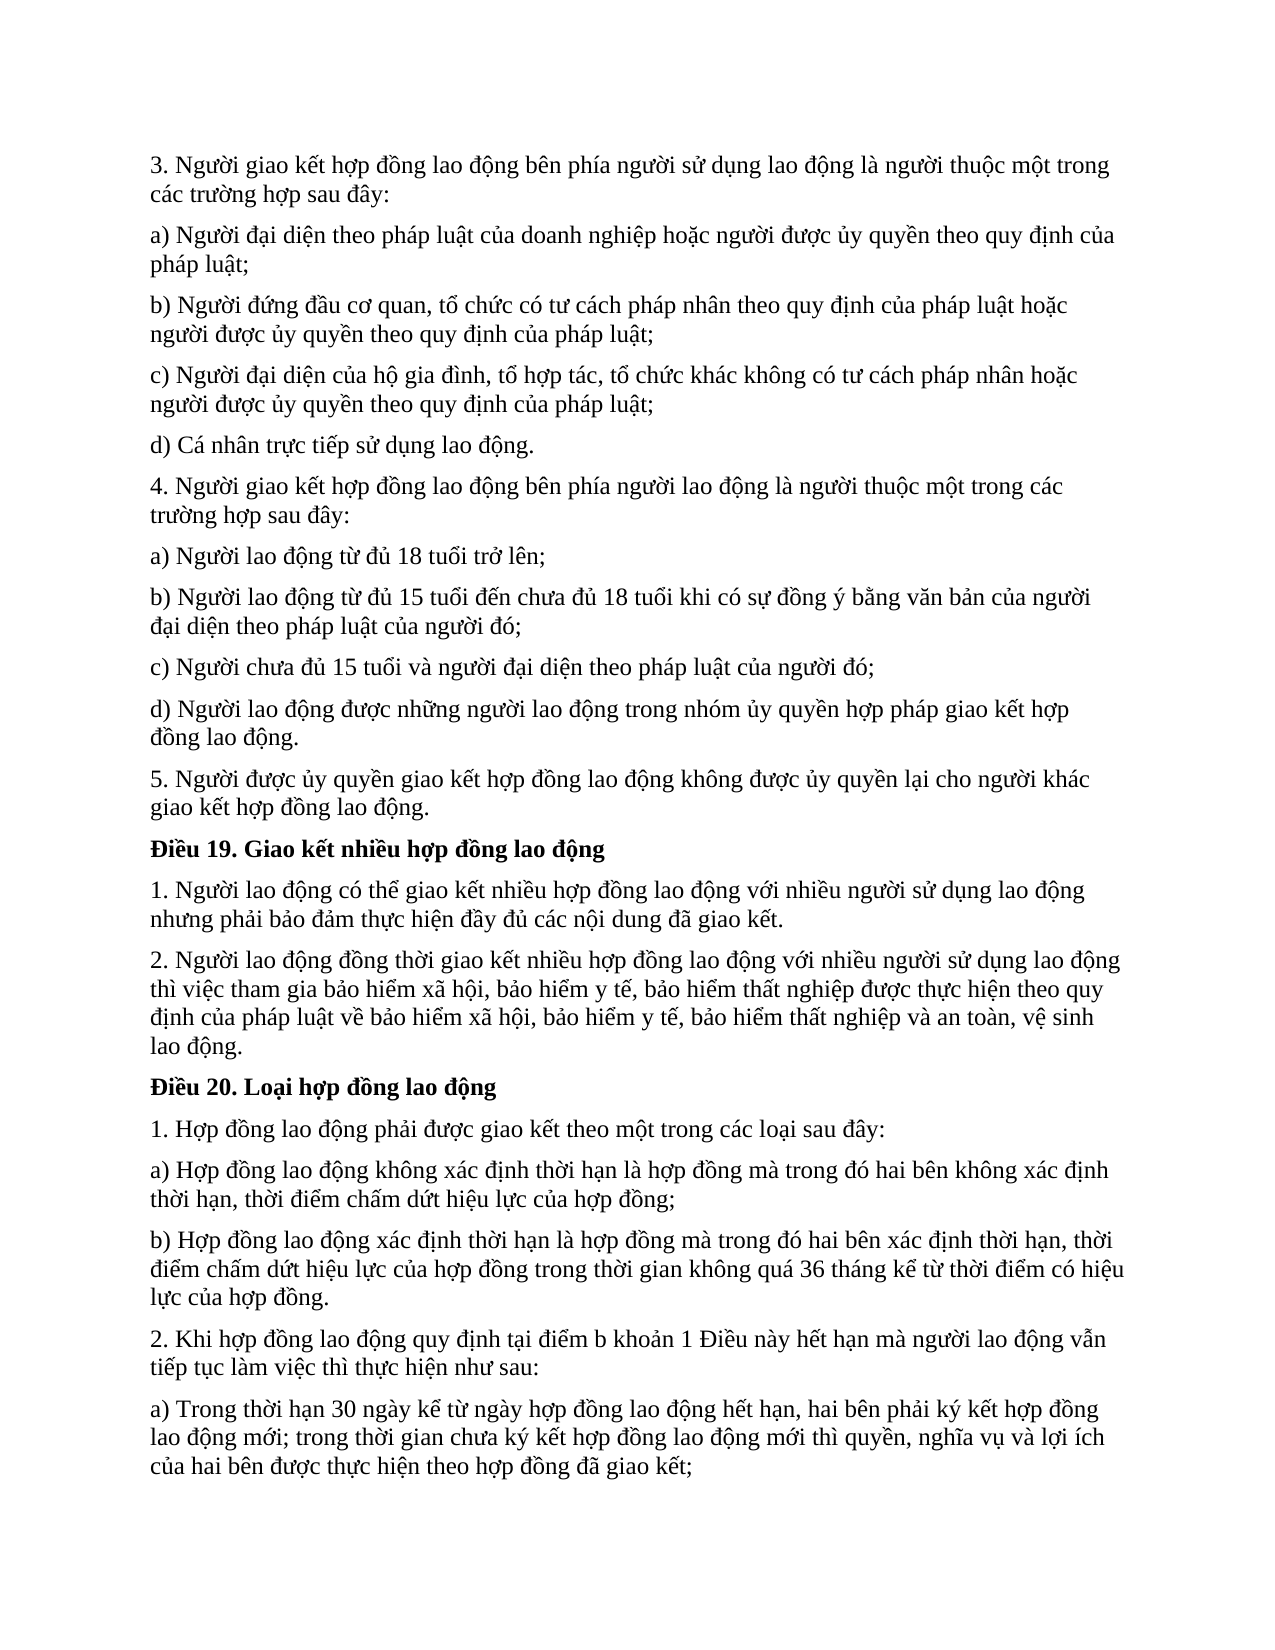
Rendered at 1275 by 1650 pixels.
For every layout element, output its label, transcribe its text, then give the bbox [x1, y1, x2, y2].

text c) Người chưa đủ 15 tuổi và người đại diện theo pháp luật của người đó; [150, 652, 1125, 681]
text 5. Người được ủy quyền giao kết hợp đồng lao động không được ủy quyền lại cho người khác giao kết hợp đồng lao động. [150, 764, 1125, 821]
text b) Người đứng đầu cơ quan, tổ chức có tư cách pháp nhân theo quy định của pháp luật hoặc người được ủy quyền theo quy định của pháp luật; [150, 290, 1125, 347]
text 1. Người lao động có thể giao kết nhiều hợp đồng lao động với nhiều người sử dụng lao động nhưng phải bảo đảm thực hiện đầy đủ các nội dung đã giao kết. [150, 875, 1125, 932]
text b) Hợp đồng lao động xác định thời hạn là hợp đồng mà trong đó hai bên xác định thời hạn, thời điểm chấm dứt hiệu lực của hợp đồng trong thời gian không quá 36 tháng kể từ thời điểm có hiệu lực của hợp đồng. [150, 1225, 1125, 1311]
text c) Người đại diện của hộ gia đình, tổ hợp tác, tổ chức khác không có tư cách pháp nhân hoặc người được ủy quyền theo quy định của pháp luật; [150, 360, 1125, 417]
text d) Người lao động được những người lao động trong nhóm ủy quyền hợp pháp giao kết hợp đồng lao động. [150, 694, 1125, 751]
text a) Người lao động từ đủ 18 tuổi trở lên; [150, 541, 1125, 570]
text 1. Hợp đồng lao động phải được giao kết theo một trong các loại sau đây: [150, 1114, 1125, 1142]
text Điều 19. Giao kết nhiều hợp đồng lao động [150, 834, 1125, 862]
text a) Trong thời hạn 30 ngày kể từ ngày hợp đồng lao động hết hạn, hai bên phải ký kết hợp đồng lao động mới; trong thời gian chưa ký kết hợp đồng lao động mới thì quyền, nghĩa vụ và lợi ích của hai bên được thực hiện theo hợp đồng đã giao kết; [150, 1394, 1125, 1480]
text a) Người đại diện theo pháp luật của doanh nghiệp hoặc người được ủy quyền theo quy định của pháp luật; [150, 220, 1125, 277]
text 3. Người giao kết hợp đồng lao động bên phía người sử dụng lao động là người thuộc một trong các trường hợp sau đây: [150, 150, 1125, 207]
text a) Hợp đồng lao động không xác định thời hạn là hợp đồng mà trong đó hai bên không xác định thời hạn, thời điểm chấm dứt hiệu lực của hợp đồng; [150, 1155, 1125, 1212]
text d) Cá nhân trực tiếp sử dụng lao động. [150, 430, 1125, 459]
text 4. Người giao kết hợp đồng lao động bên phía người lao động là người thuộc một trong các trường hợp sau đây: [150, 471, 1125, 529]
text 2. Người lao động đồng thời giao kết nhiều hợp đồng lao động với nhiều người sử dụng lao động thì việc tham gia bảo hiểm xã hội, bảo hiểm y tế, bảo hiểm thất nghiệp được thực hiện theo quy định của pháp luật về bảo hiểm xã hội, bảo hiểm y tế, bảo hiểm thất nghiệp và an toàn, vệ sinh lao động. [150, 945, 1125, 1060]
text b) Người lao động từ đủ 15 tuổi đến chưa đủ 18 tuổi khi có sự đồng ý bằng văn bản của người đại diện theo pháp luật của người đó; [150, 582, 1125, 640]
text 2. Khi hợp đồng lao động quy định tại điểm b khoản 1 Điều này hết hạn mà người lao động vẫn tiếp tục làm việc thì thực hiện như sau: [150, 1324, 1125, 1381]
text Điều 20. Loại hợp đồng lao động [150, 1072, 1125, 1101]
